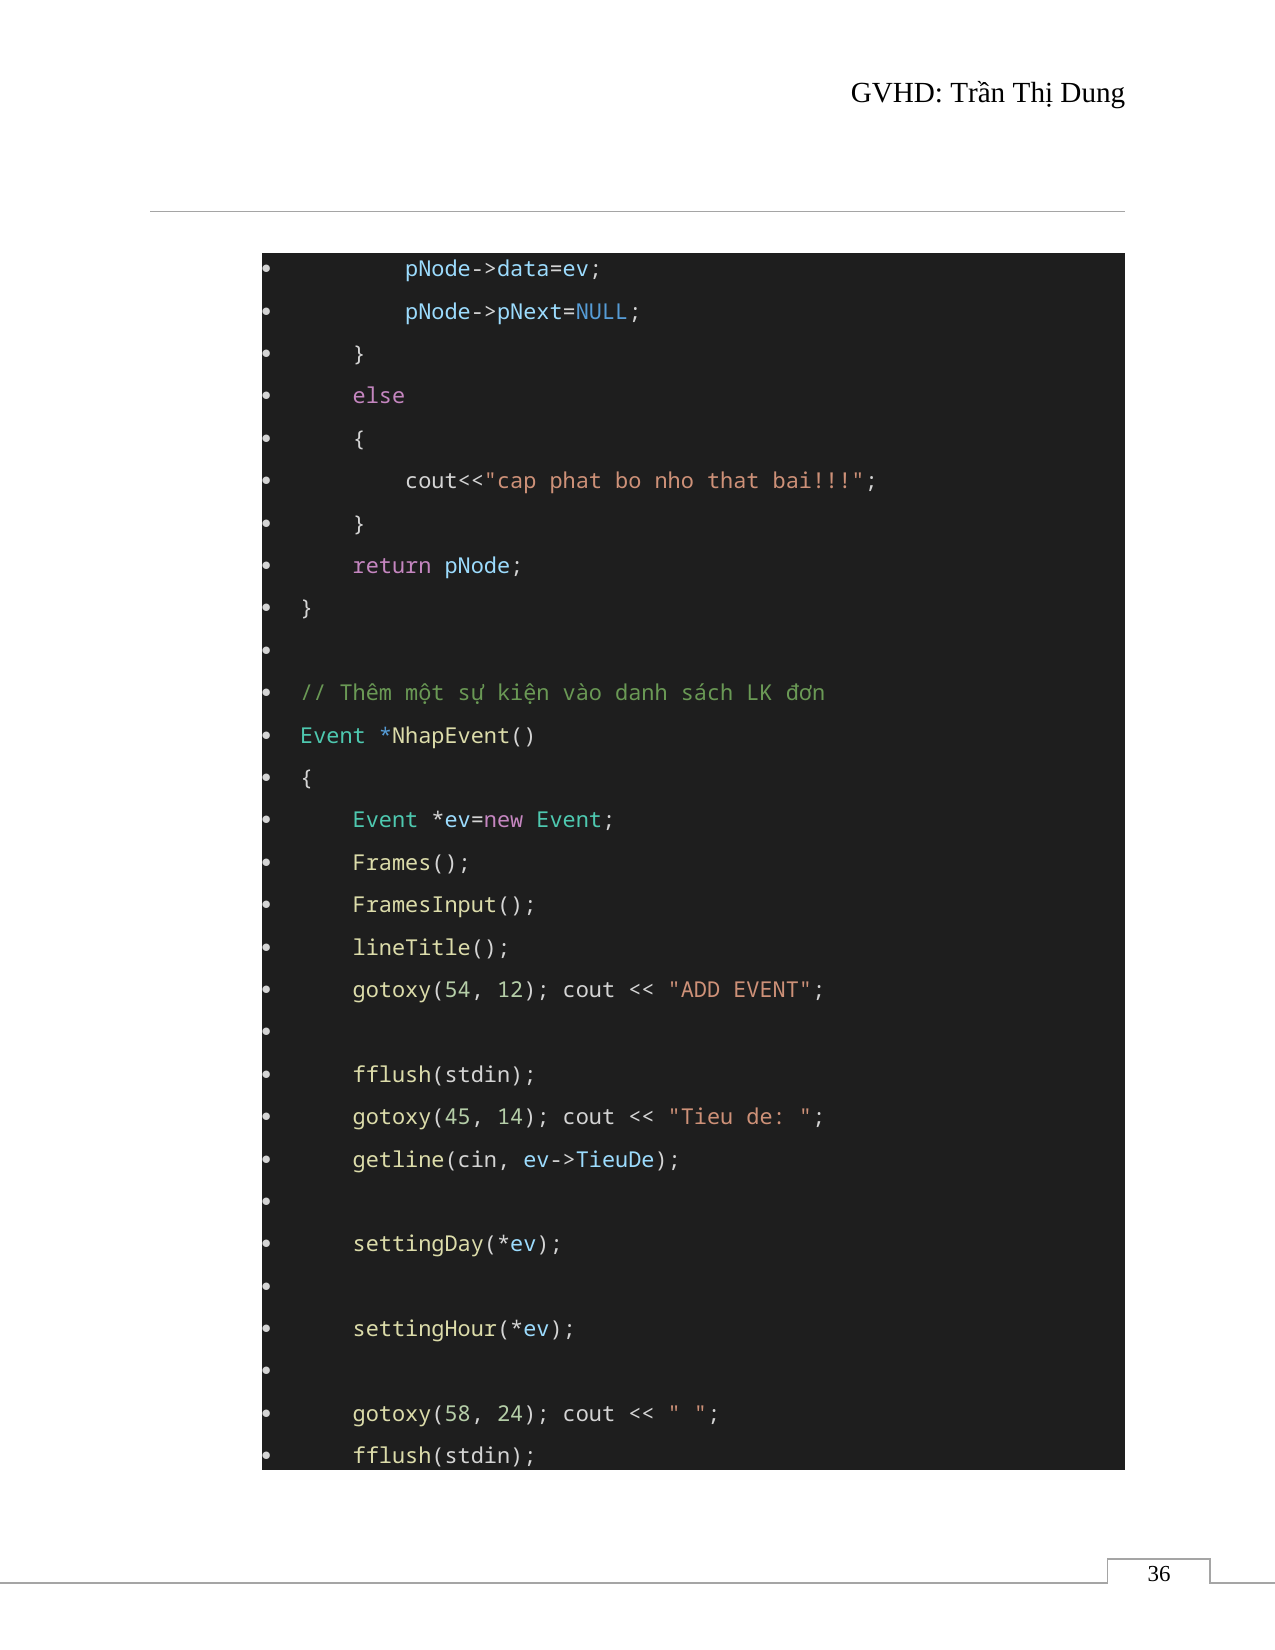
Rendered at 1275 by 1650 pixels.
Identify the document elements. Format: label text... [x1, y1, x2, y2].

list lineTitle(); [262, 932, 1125, 961]
list gotoxy(45, 14); cout << "Tieu de: "; [262, 1101, 1125, 1131]
list gotoxy(58, 24); cout << " "; [262, 1398, 1125, 1428]
list Event *NhapEvent() [262, 719, 1125, 749]
list Event *ev=new Event; [262, 804, 1125, 834]
list settingDay(*ev); [262, 1228, 1125, 1258]
list Frames(); [262, 847, 1125, 877]
list else [262, 380, 1125, 410]
list pNode->data=ev; [262, 253, 1125, 283]
list cout<<"cap phat bo nho that bai!!!"; [262, 465, 1125, 495]
list settingHour(*ev); [262, 1313, 1125, 1343]
list getline(cin, ev->TieuDe); [262, 1143, 1125, 1173]
list { [262, 762, 1125, 792]
list } [262, 508, 1125, 537]
list fflush(stdin); [262, 1059, 1125, 1088]
list } [262, 338, 1125, 368]
list return pNode; [262, 550, 1125, 580]
list } [262, 592, 1125, 622]
list pNode->pNext=NULL; [262, 296, 1125, 325]
list // Thêm một sự kiện vào danh sách LK đơn [262, 677, 1125, 707]
list FramesInput(); [262, 889, 1125, 919]
list fflush(stdin); [262, 1440, 1125, 1470]
list { [262, 423, 1125, 453]
list gotoxy(54, 12); cout << "ADD EVENT"; [262, 974, 1125, 1004]
